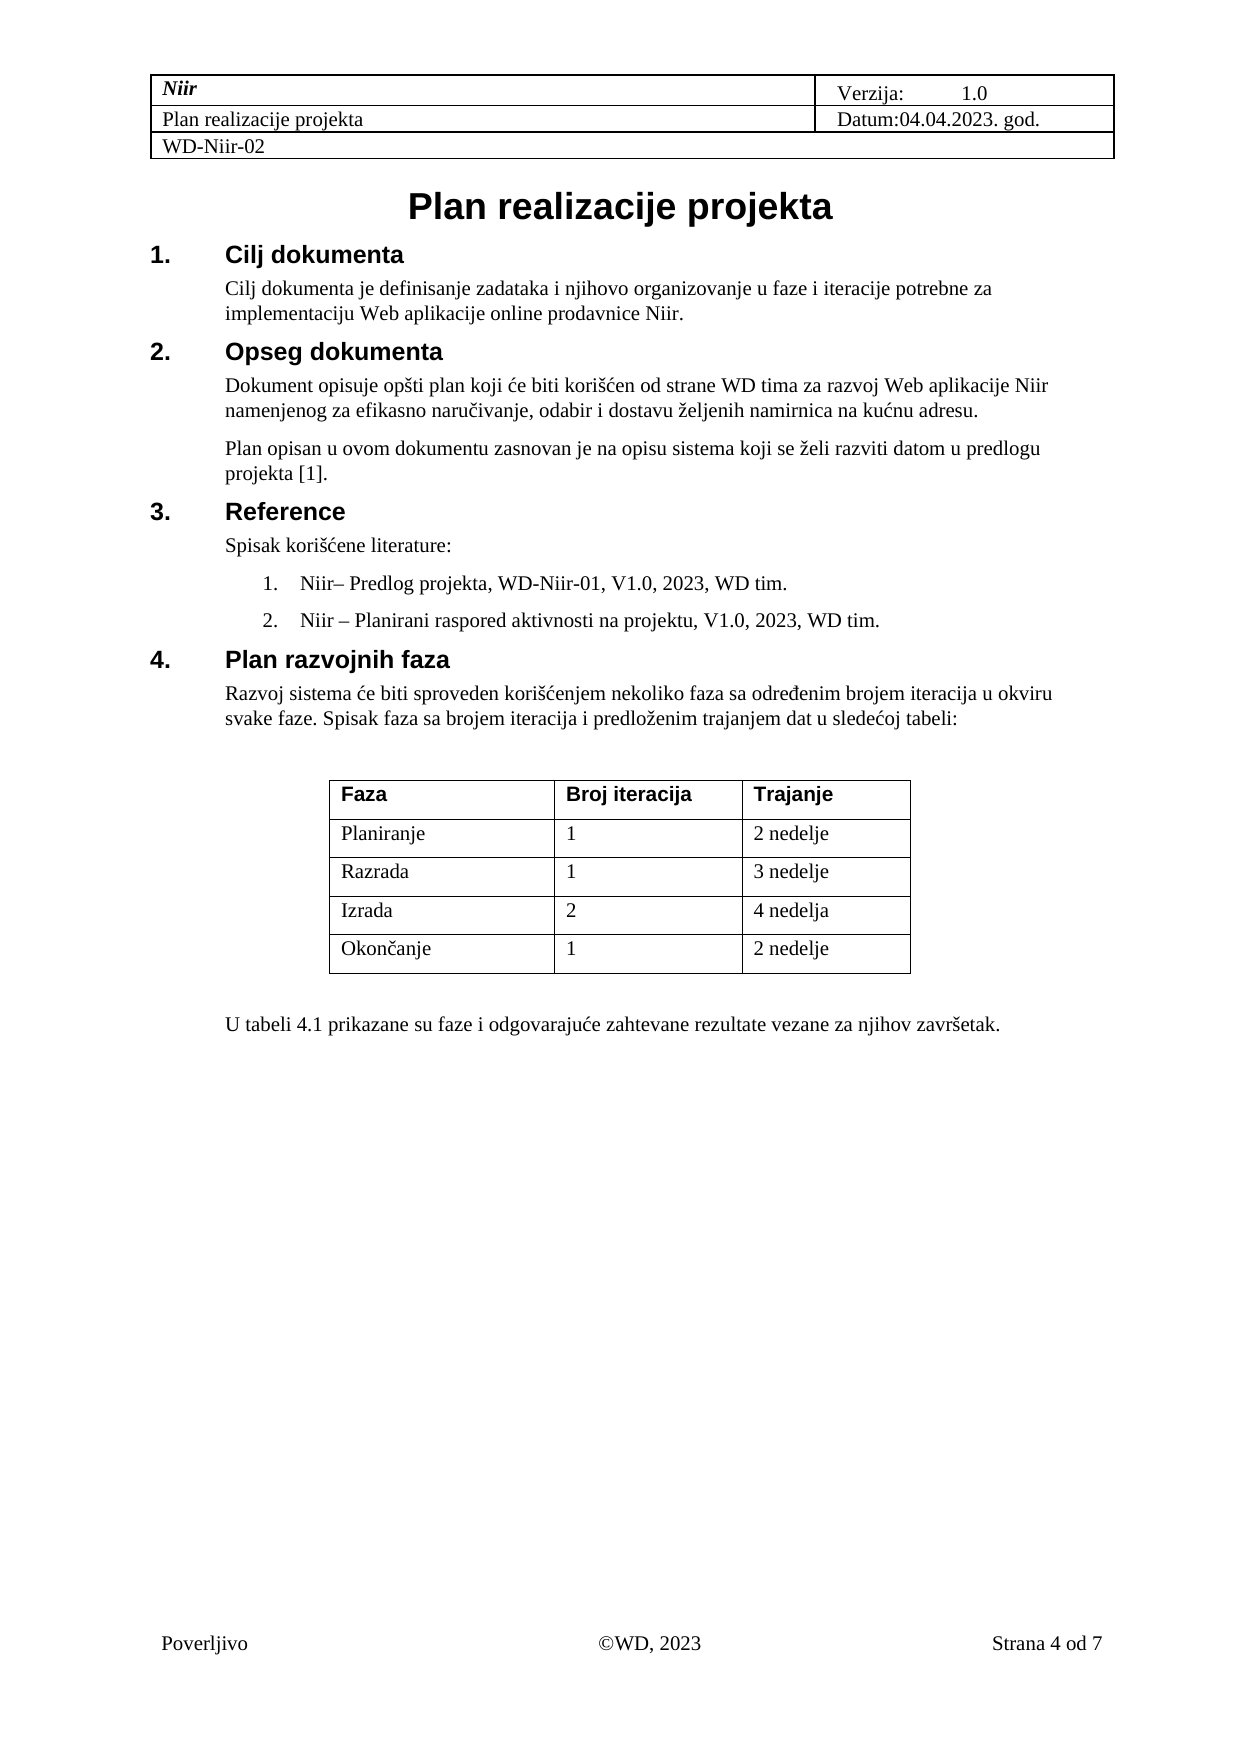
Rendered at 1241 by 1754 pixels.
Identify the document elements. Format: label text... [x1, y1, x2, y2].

table_cell 1 [555, 820, 742, 857]
table_cell Okončanje [330, 935, 554, 973]
subtitle Plan razvojnih faza [150, 645, 1090, 674]
subtitle Reference [150, 497, 1090, 526]
table_cell 1 [555, 858, 742, 896]
text Cilj dokumenta je definisanje zadataka i njihovo organizovanje u faze i iteracije potrebne za implementaciju Web aplikacije online prodavnice Niir. [225, 275, 1090, 325]
subtitle Cilj dokumenta [150, 240, 1090, 269]
list Niir – Planirani raspored aktivnosti na projektu, V1.0, 2023, WD tim. [262, 607, 1090, 632]
text U tabeli 4.1 prikazane su faze i odgovarajuće zahtevane rezultate vezane za njihov završetak. [225, 1011, 1090, 1036]
text Plan opisan u ovom dokumentu zasnovan je na opisu sistema koji se želi razviti datom u predlogu projekta [1]. [225, 435, 1090, 485]
text Razvoj sistema će biti sproveden korišćenjem nekoliko faza sa određenim brojem iteracija u okviru svake faze. Spisak faza sa brojem iteracija i predloženim trajanjem dat u sledećoj tabeli: [225, 680, 1090, 730]
table_cell Izrada [330, 897, 554, 934]
table_cell 1 [555, 935, 742, 973]
text Spisak korišćene literature: [225, 532, 1090, 557]
table_cell 2 nedelje [743, 820, 910, 857]
table_header Faza [330, 781, 554, 818]
table_cell 2 nedelje [743, 935, 910, 973]
table_cell Planiranje [330, 820, 554, 857]
table_cell Razrada [330, 858, 554, 896]
table_cell 2 [555, 897, 742, 934]
table_header Trajanje [743, 781, 910, 818]
table_cell 3 nedelje [743, 858, 910, 896]
table_header Broj iteracija [555, 781, 742, 818]
list Niir– Predlog projekta, WD-Niir-01, V1.0, 2023, WD tim. [262, 570, 1090, 595]
table_cell 4 nedelja [743, 897, 910, 934]
text Dokument opisuje opšti plan koji će biti korišćen od strane WD tima za razvoj Web aplikacije Niir namenjenog za efikasno naručivanje, odabir i dostavu željenih namirnica na kućnu adresu. [225, 372, 1090, 422]
title Plan realizacije projekta [150, 184, 1090, 227]
subtitle Opseg dokumenta [150, 337, 1090, 366]
